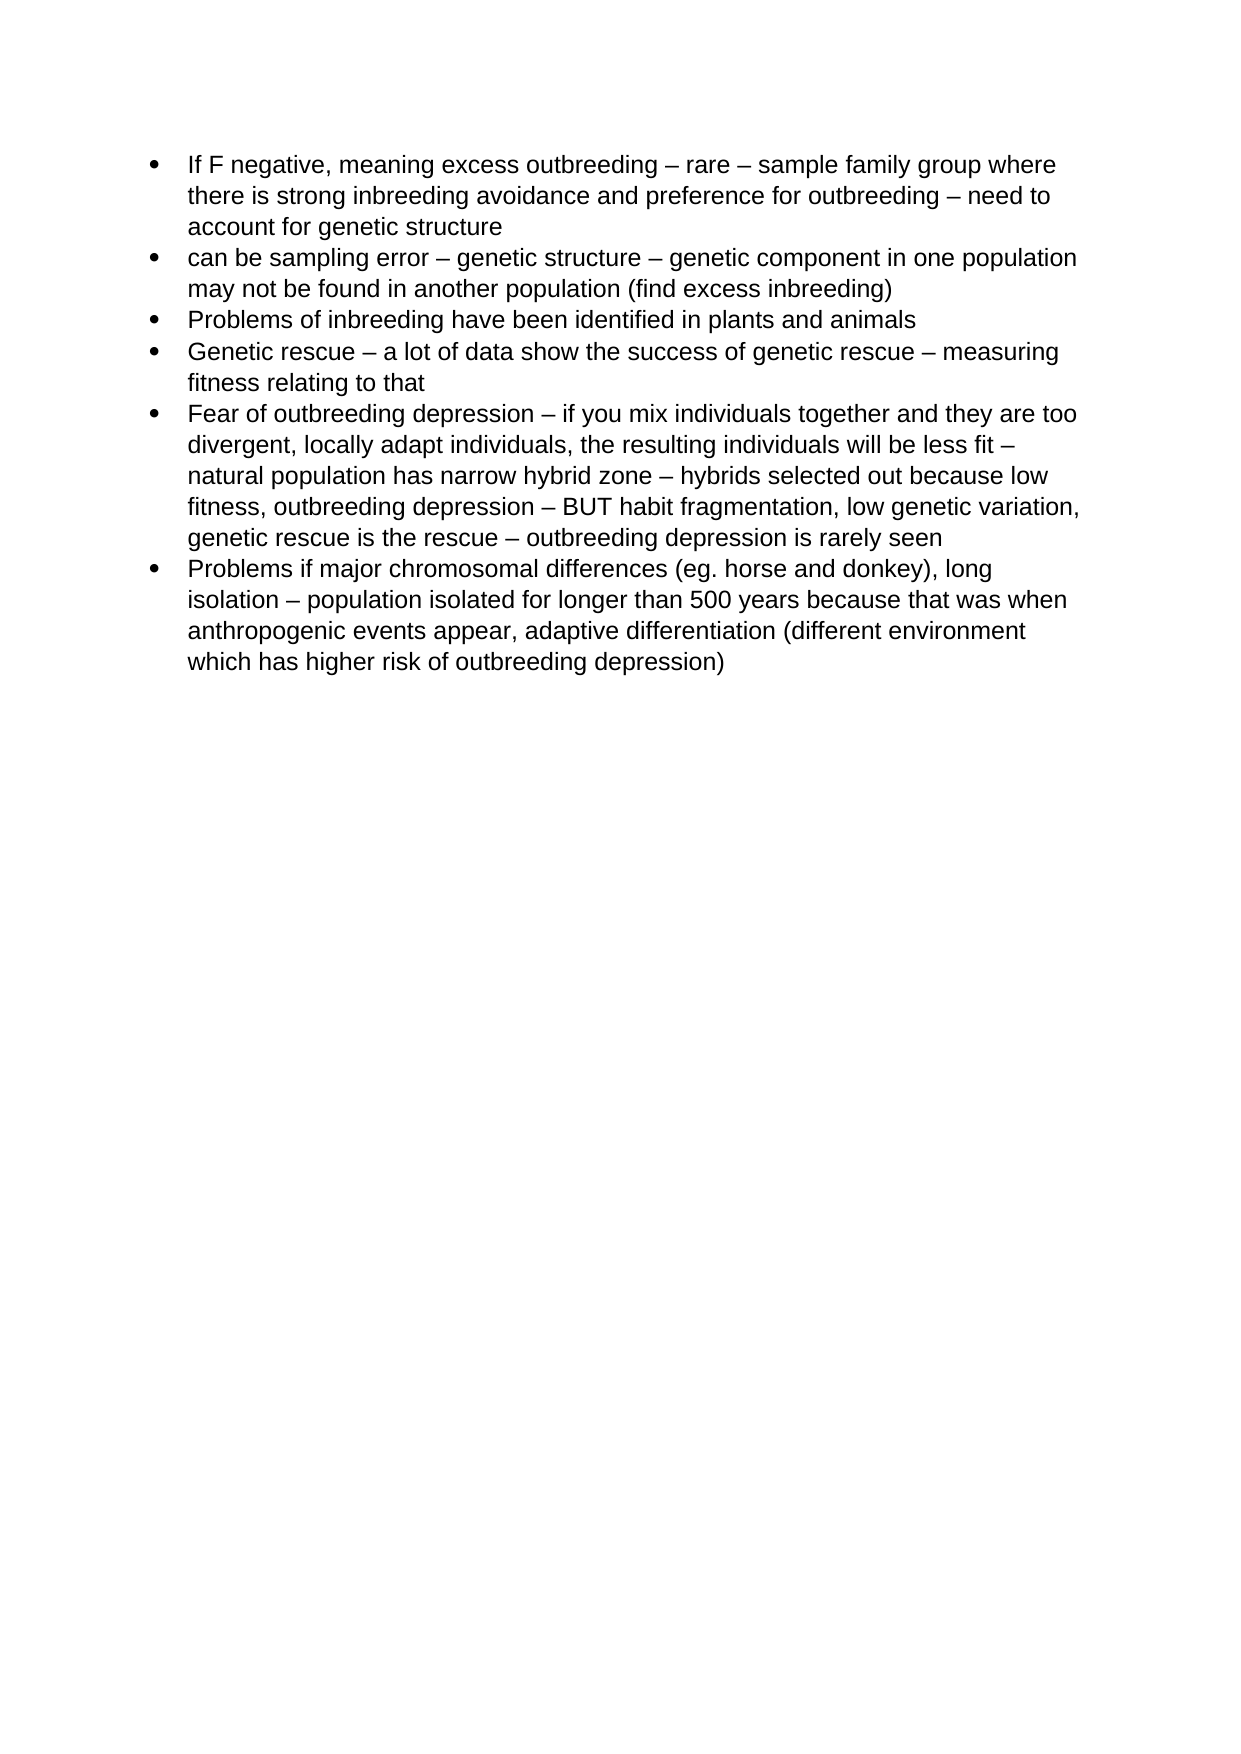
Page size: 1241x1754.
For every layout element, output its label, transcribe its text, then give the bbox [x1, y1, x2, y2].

list Problems if major chromosomal differences (eg. horse and donkey), long isolation – population isolated for longer than 500 years because that was when anthropogenic events appear, adaptive differentiation (different environment which has higher risk of outbreeding depression) [150, 554, 1090, 676]
list can be sampling error – genetic structure – genetic component in one population may not be found in another population (find excess inbreeding) [150, 243, 1090, 303]
list Problems of inbreeding have been identified in plants and animals [150, 305, 1090, 334]
list Fear of outbreeding depression – if you mix individuals together and they are too divergent, locally adapt individuals, the resulting individuals will be less fit – natural population has narrow hybrid zone – hybrids selected out because low fitness, outbreeding depression – BUT habit fragmentation, low genetic variation, genetic rescue is the rescue – outbreeding depression is rarely seen [150, 399, 1090, 552]
list Genetic rescue – a lot of data show the success of genetic rescue – measuring fitness relating to that [150, 337, 1090, 396]
list If F negative, meaning excess outbreeding – rare – sample family group where there is strong inbreeding avoidance and preference for outbreeding – need to account for genetic structure [150, 150, 1090, 241]
